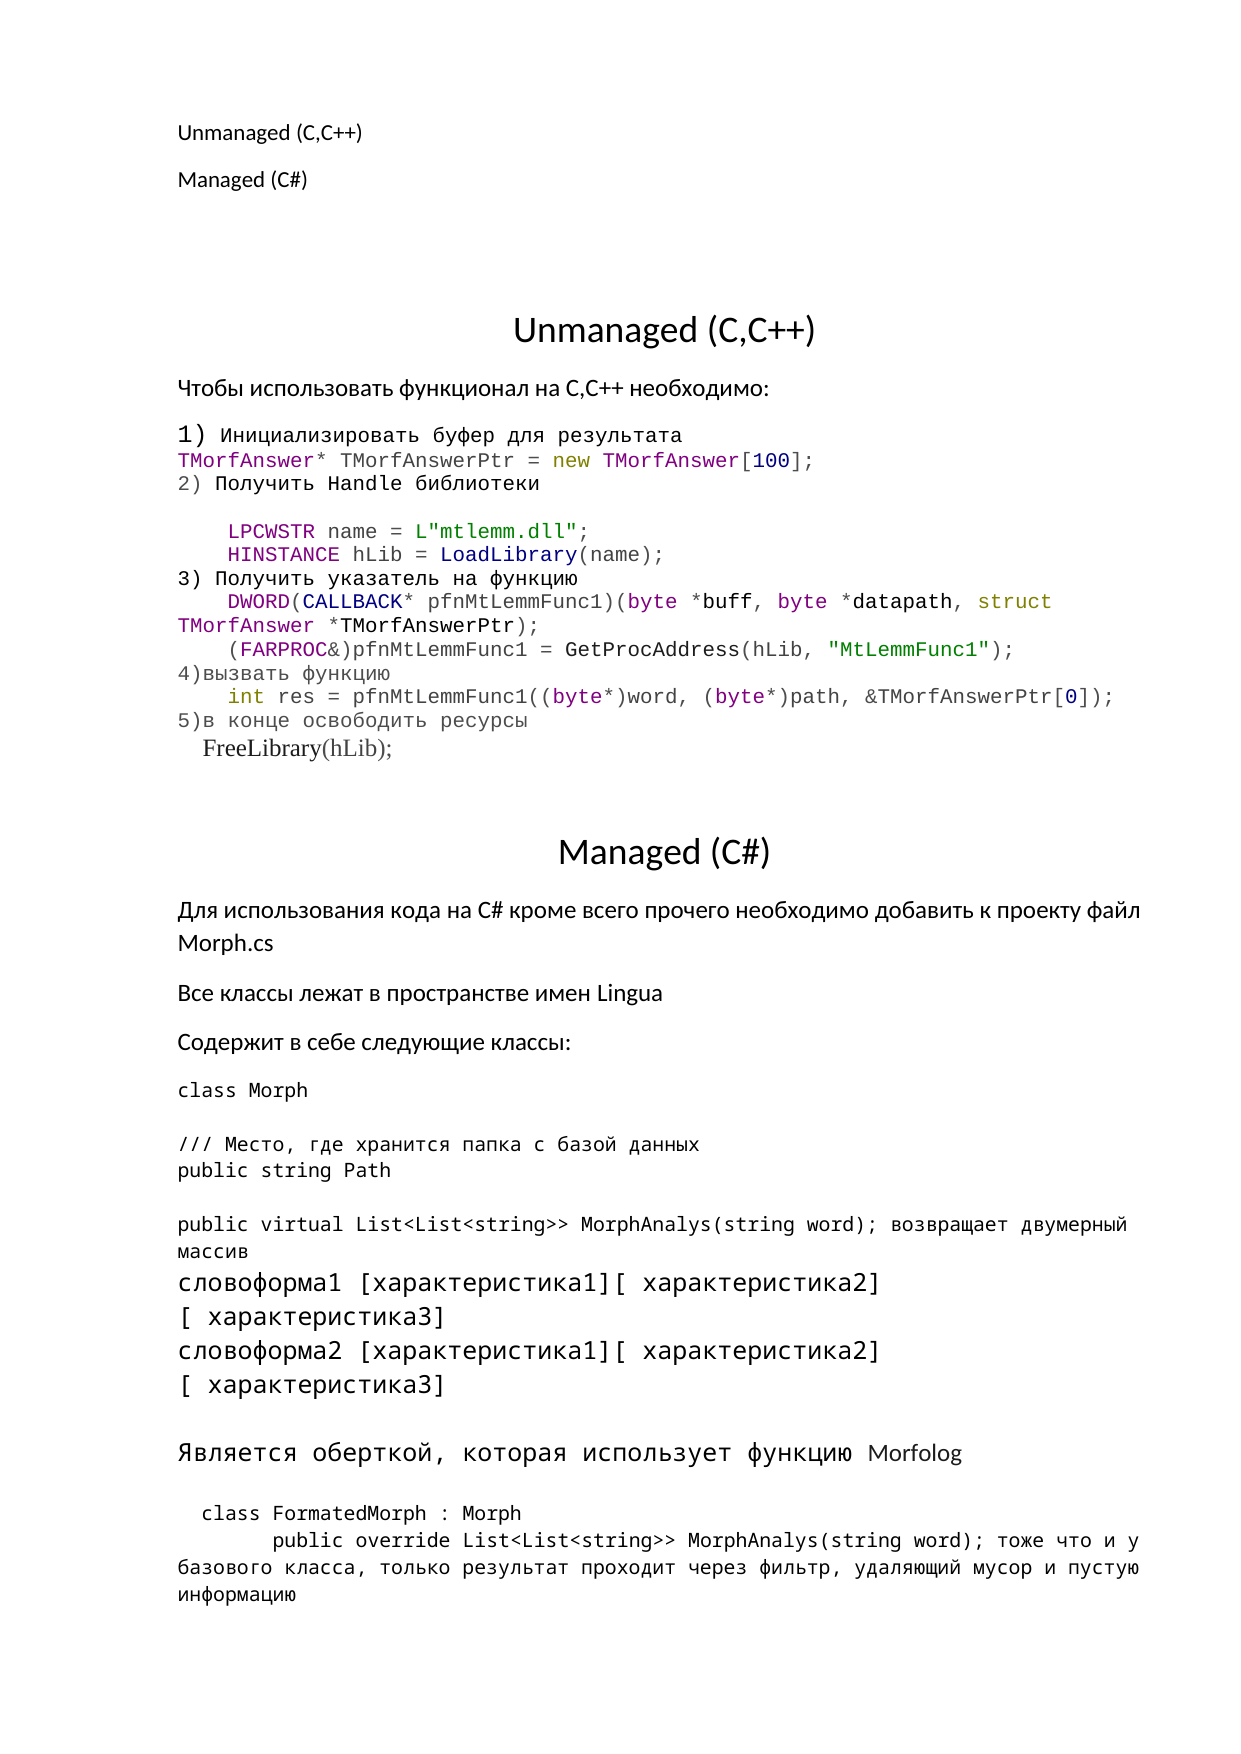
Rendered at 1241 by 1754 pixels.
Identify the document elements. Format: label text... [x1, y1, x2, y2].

text Чтобы использовать функционал на С,С++ необходимо: [177, 372, 1152, 402]
text 3) Получить указатель на функцию [177, 568, 1152, 592]
text 1) Инициализировать буфер для результата [177, 421, 1152, 450]
text Unmanaged (С,C++) [177, 306, 1152, 351]
text 4)вызвать функцию [177, 662, 1152, 686]
text словоформа1 [характеристика1][ характеристика2][ характеристика3] [177, 1265, 1152, 1333]
text словоформа2 [характеристика1][ характеристика2][ характеристика3] [177, 1333, 1152, 1401]
text LPCWSTR name = L"mtlemm.dll"; [177, 521, 1152, 544]
text public override List<List<string>> MorphAnalys(string word); тоже что и у базового класса, только результат проходит через фильтр, удаляющий мусор и пустую информацию [177, 1527, 1152, 1607]
text Содержит в себе следующие классы: [177, 1026, 1152, 1057]
text Unmanaged (С,C++) [177, 118, 1152, 146]
text FreeLibrary(hLib); [177, 733, 1152, 762]
text (FARPROC&)pfnMtLemmFunc1 = GetProcAddress(hLib, "MtLemmFunc1"); [177, 639, 1152, 662]
text Является оберткой, которая использует функцию Morfolog [177, 1435, 1152, 1469]
text public virtual List<List<string>> MorphAnalys(string word); возвращает двумерный массив [177, 1211, 1152, 1265]
text Все классы лежат в пространстве имен Lingua [177, 977, 1152, 1007]
text class FormatedMorph : Morph [177, 1499, 1152, 1527]
text public string Path [177, 1157, 1152, 1184]
text 5)в конце освободить ресурсы [177, 710, 1152, 733]
text DWORD(CALLBACK* pfnMtLemmFunc1)(byte *buff, byte *datapath, struct TMorfAnswer *TMorfAnswerPtr); [177, 592, 1152, 639]
text Managed (C#) [177, 165, 1152, 193]
text TMorfAnswer* TMorfAnswerPtr = new TMorfAnswer[100]; [177, 450, 1152, 473]
text class Morph [177, 1076, 1152, 1103]
text Для использования кода на С# кроме всего прочего необходимо добавить к проекту файл Morph.cs [177, 894, 1152, 958]
text int res = pfnMtLemmFunc1((byte*)word, (byte*)path, &TMorfAnswerPtr[0]); [177, 686, 1152, 710]
text Managed (C#) [177, 828, 1152, 874]
text /// Место, где хранится папка с базой данных [177, 1130, 1152, 1157]
text 2) Получить Handle библиотеки [177, 473, 1152, 497]
text HINSTANCE hLib = LoadLibrary(name); [177, 544, 1152, 568]
